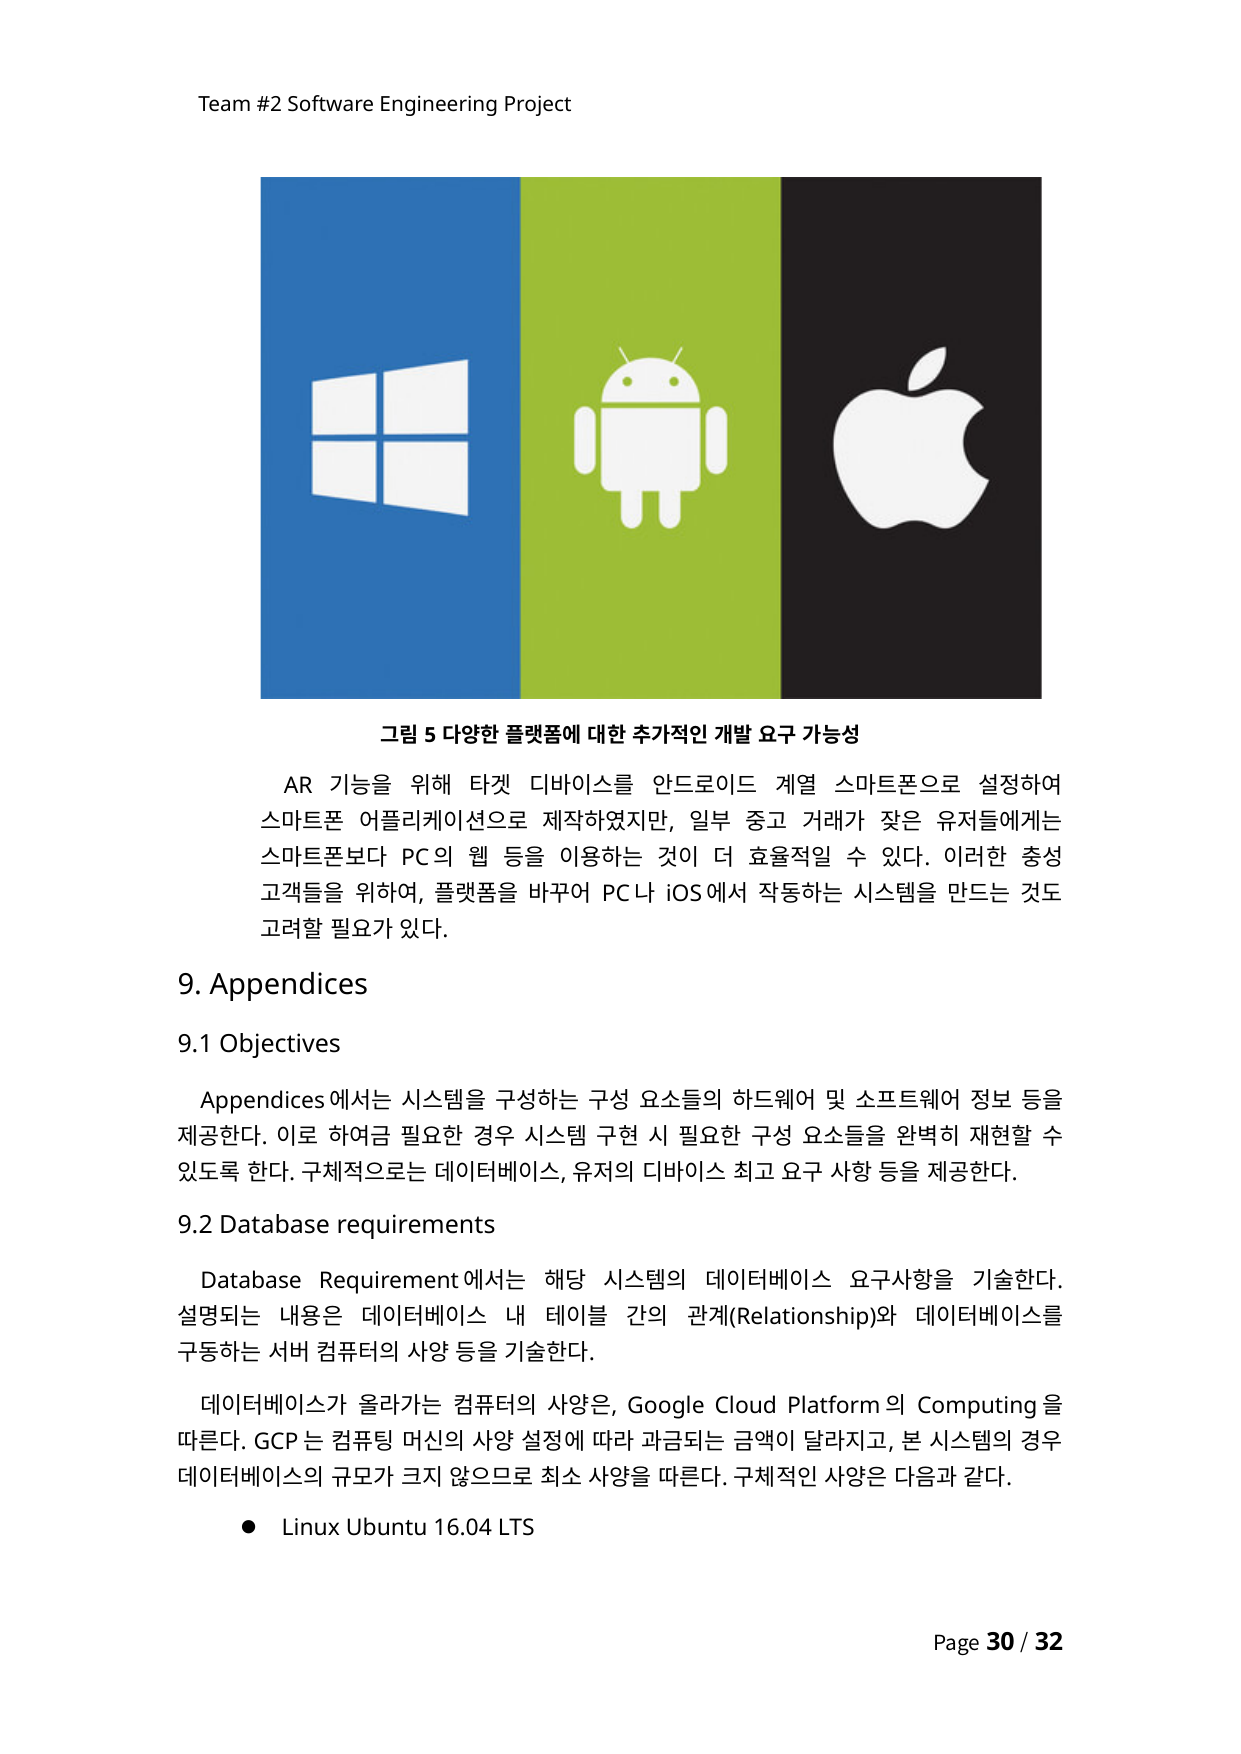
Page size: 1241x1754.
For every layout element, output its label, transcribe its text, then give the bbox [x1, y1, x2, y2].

list Linux Ubuntu 16.04 LTS [240, 1511, 1063, 1542]
subtitle 9. Appendices [177, 964, 1063, 1003]
text Appendices에서는 시스템을 구성하는 구성 요소들의 하드웨어 및 소프트웨어 정보 등을 제공한다. 이로 하여금 필요한 경우 시스템 구현 시 필요한 구성 요소들을 완벽히 재현할 수 있도록 한다. 구체적으로는 데이터베이스, 유저의 디바이스 최고 요구 사항 등을 제공한다. [177, 1082, 1063, 1187]
text 그림 5 다양한 플랫폼에 대한 추가적인 개발 요구 가능성 [177, 718, 1063, 748]
subtitle 9.2 Database requirements [177, 1206, 1063, 1240]
text 데이터베이스가 올라가는 컴퓨터의 사양은, Google Cloud Platform의 Computing을 따른다. GCP는 컴퓨팅 머신의 사양 설정에 따라 과금되는 금액이 달라지고, 본 시스템의 경우 데이터베이스의 규모가 크지 않으므로 최소 사양을 따른다. 구체적인 사양은 다음과 같다. [177, 1387, 1063, 1492]
text Database Requirement에서는 해당 시스템의 데이터베이스 요구사항을 기술한다. 설명되는 내용은 데이터베이스 내 테이블 간의 관계(Relationship)와 데이터베이스를 구동하는 서버 컴퓨터의 사양 등을 기술한다. [177, 1262, 1063, 1367]
picture [260, 177, 1042, 699]
subtitle 9.1 Objectives [177, 1026, 1063, 1060]
list AR 기능을 위해 타겟 디바이스를 안드로이드 계열 스마트폰으로 설정하여 스마트폰 어플리케이션으로 제작하였지만, 일부 중고 거래가 잦은 유저들에게는 스마트폰보다 PC의 웹 등을 이용하는 것이 더 효율적일 수 있다. 이러한 충성 고객들을 위하여, 플랫폼을 바꾸어 PC나 iOS에서 작동하는 시스템을 만드는 것도 고려할 필요가 있다. [261, 767, 1063, 944]
